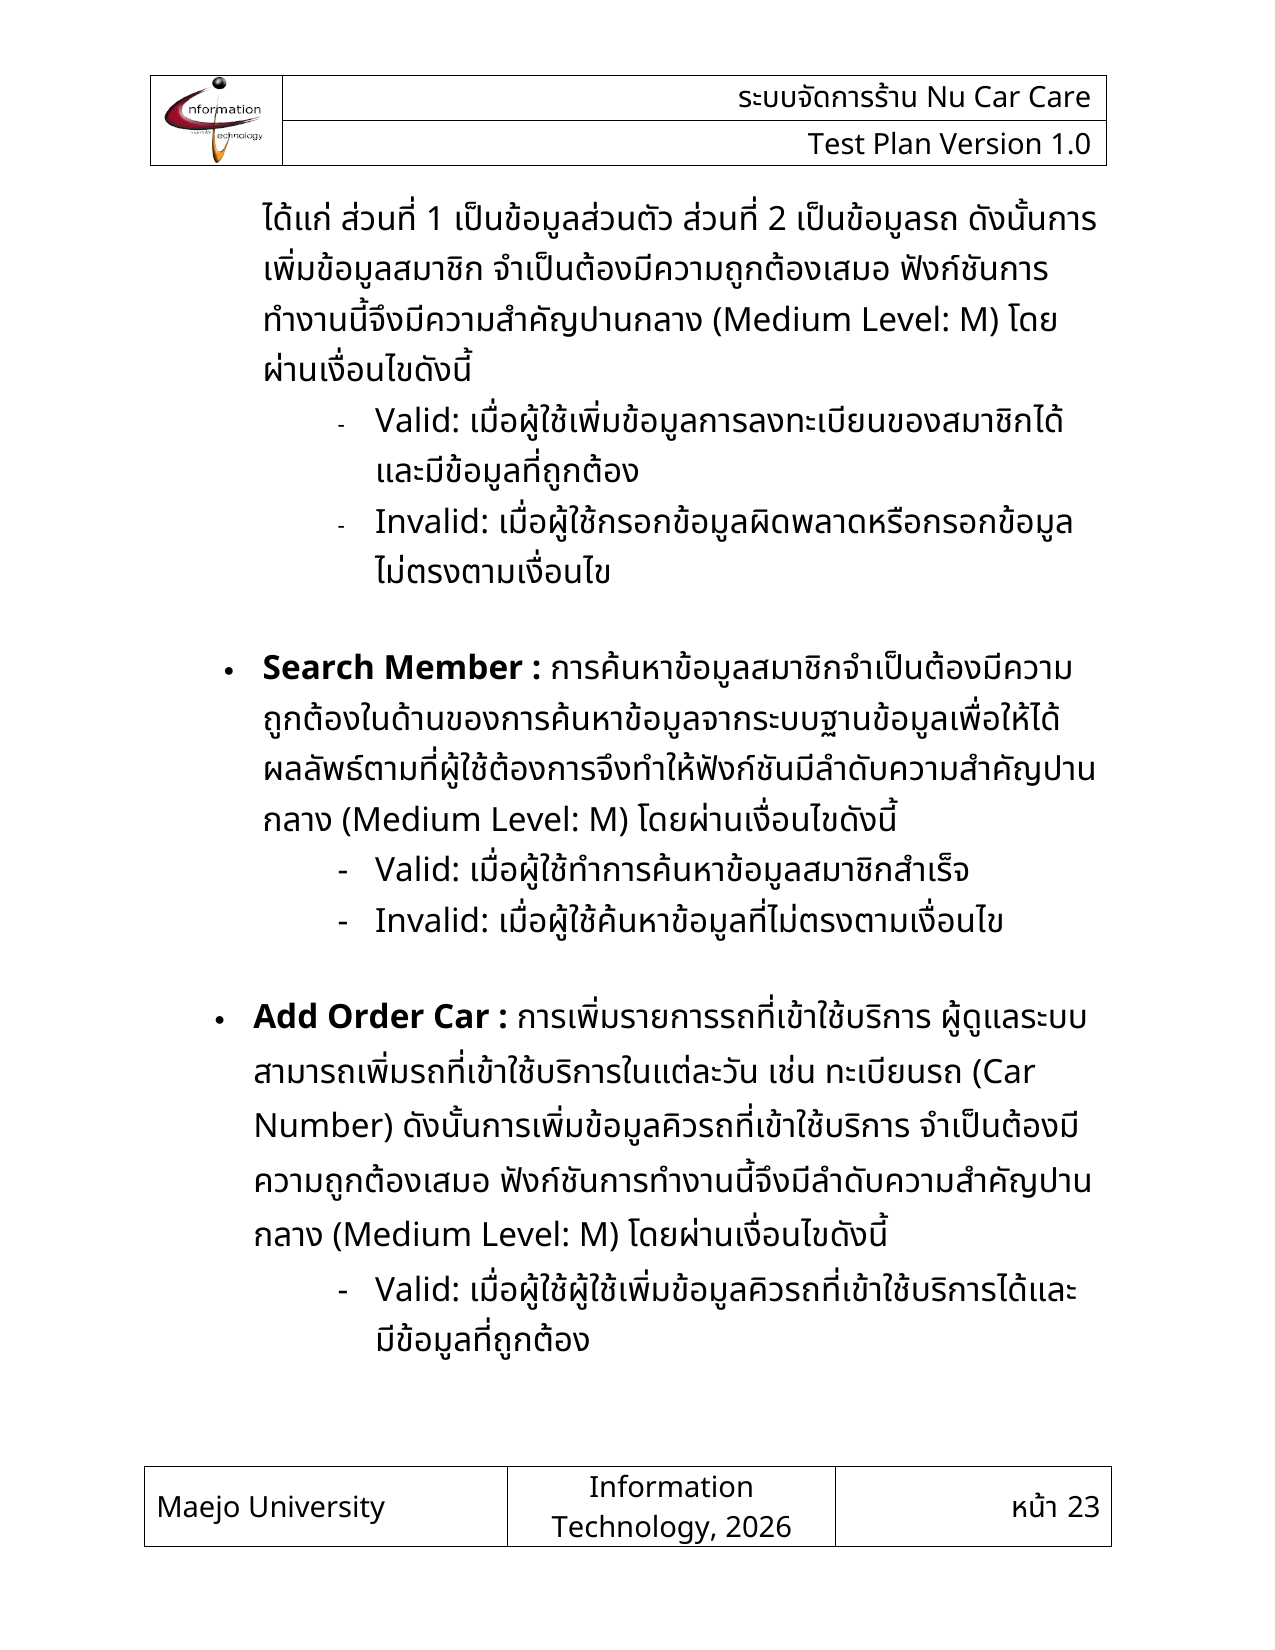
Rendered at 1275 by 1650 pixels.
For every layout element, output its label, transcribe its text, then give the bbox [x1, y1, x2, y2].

list Invalid: เมื่อผู้ใช้ค้นหาข้อมูลที่ไม่ตรงตามเงื่อนไข [337, 897, 1097, 947]
list Search Member : การค้นหาข้อมูลสมาชิกจำเป็นต้องมีความถูกต้องในด้านของการค้นหาข้อมูลจากระบบฐานข้อมูลเพื่อให้ได้ผลลัพธ์ตามที่ผู้ใช้ต้องการจึงทำให้ฟังก์ชันมีลำดับความสำคัญปานกลาง (Medium Level: M) โดยผ่านเงื่อนไขดังนี้ [225, 644, 1097, 846]
list Valid: เมื่อผู้ใช้ผู้ใช้เพิ่มข้อมูลคิวรถที่เข้าใช้บริการได้และมีข้อมูลที่ถูกต้อง [337, 1266, 1097, 1367]
list Add Order Car : การเพิ่มรายการรถที่เข้าใช้บริการ ผู้ดูแลระบบสามารถเพิ่มรถที่เข้าใช้บริการในแต่ละวัน เช่น ทะเบียนรถ (Car Number) ดังนั้นการเพิ่มข้อมูลคิวรถที่เข้าใช้บริการ จำเป็นต้องมีความถูกต้องเสมอ ฟังก์ชันการทำงานนี้จึงมีลำดับความสำคัญปานกลาง (Medium Level: M) โดยผ่านเงื่อนไขดังนี้ [216, 993, 1097, 1262]
list Valid: เมื่อผู้ใช้ทำการค้นหาข้อมูลสมาชิกสำเร็จ [337, 846, 1097, 897]
list Valid: เมื่อผู้ใช้เพิ่มข้อมูลการลงทะเบียนของสมาชิกได้และมีข้อมูลที่ถูกต้อง [337, 397, 1097, 498]
picture [162, 76, 267, 165]
list Invalid: เมื่อผู้ใช้กรอกข้อมูลผิดพลาดหรือกรอกข้อมูลไม่ตรงตามเงื่อนไข [337, 498, 1097, 599]
